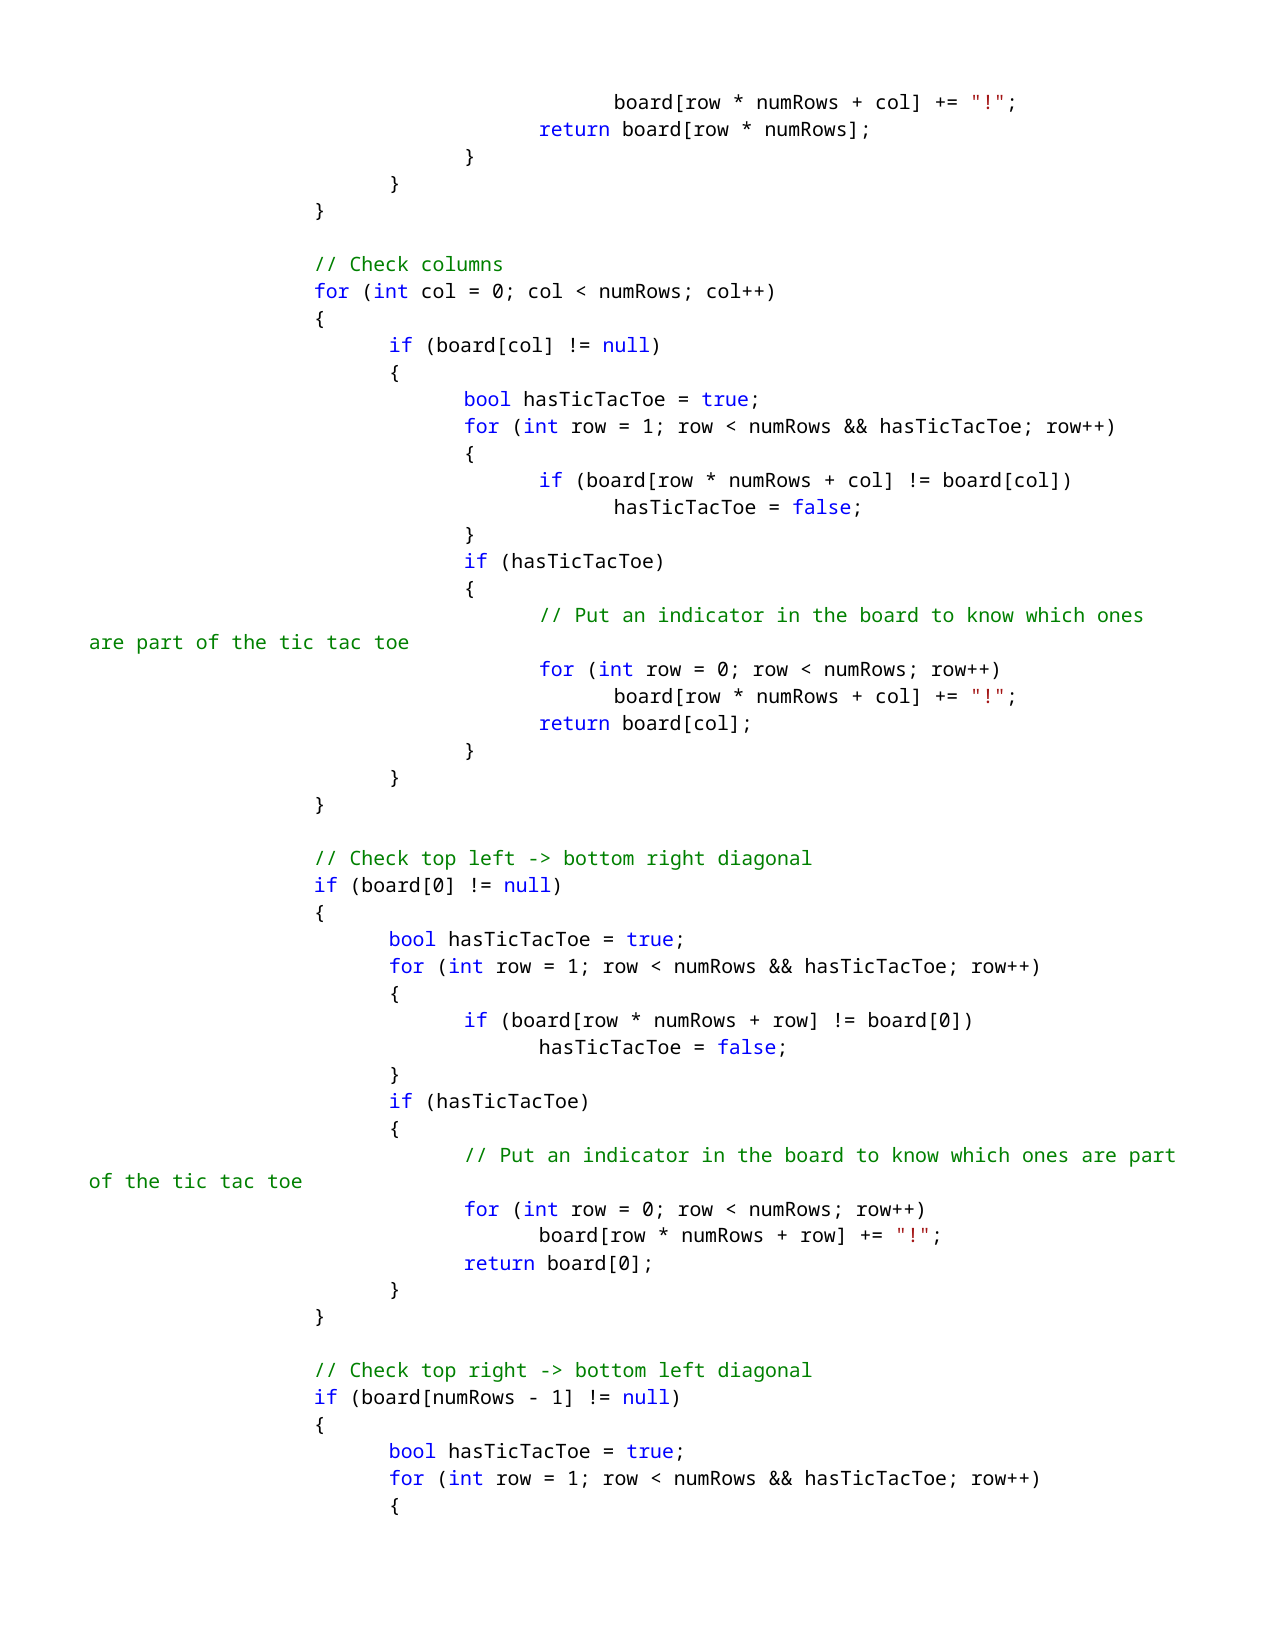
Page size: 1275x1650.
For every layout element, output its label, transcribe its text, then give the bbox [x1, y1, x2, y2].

text if (board[col] != null) [89, 331, 1186, 358]
text bool hasTicTacToe = true; [89, 385, 1186, 412]
text { [89, 979, 1186, 1006]
text bool hasTicTacToe = true; [89, 1438, 1186, 1464]
text { [89, 898, 1186, 925]
text { [89, 439, 1186, 466]
text } [89, 1303, 1186, 1330]
text for (int row = 0; row < numRows; row++) [89, 1195, 1186, 1222]
text // Check top right -> bottom left diagonal [89, 1357, 1186, 1384]
text for (int row = 1; row < numRows && hasTicTacToe; row++) [89, 1464, 1186, 1492]
text } [89, 790, 1186, 817]
text for (int row = 1; row < numRows && hasTicTacToe; row++) [89, 412, 1186, 439]
text if (board[numRows - 1] != null) [89, 1384, 1186, 1411]
text } [89, 1060, 1186, 1087]
text { [89, 1114, 1186, 1141]
text { [89, 1492, 1186, 1518]
text { [89, 304, 1186, 331]
text } [89, 1276, 1186, 1303]
text return board[row * numRows]; [89, 116, 1186, 143]
text { [89, 574, 1186, 601]
text bool hasTicTacToe = true; [89, 925, 1186, 952]
text } [89, 197, 1186, 223]
text if (board[row * numRows + col] != board[col]) [89, 466, 1186, 493]
text } [89, 763, 1186, 790]
text } [89, 143, 1186, 169]
text } [89, 520, 1186, 547]
text // Put an indicator in the board to know which ones are part of the tic tac toe [89, 601, 1186, 655]
text for (int row = 1; row < numRows && hasTicTacToe; row++) [89, 952, 1186, 979]
text { [89, 1411, 1186, 1438]
text } [89, 736, 1186, 763]
text hasTicTacToe = false; [89, 493, 1186, 520]
text } [89, 169, 1186, 197]
text return board[0]; [89, 1249, 1186, 1276]
text board[row * numRows + col] += "!"; [89, 89, 1186, 116]
text if (hasTicTacToe) [89, 1087, 1186, 1114]
text if (board[row * numRows + row] != board[0]) [89, 1006, 1186, 1033]
text board[row * numRows + col] += "!"; [89, 682, 1186, 709]
text for (int row = 0; row < numRows; row++) [89, 655, 1186, 682]
text if (hasTicTacToe) [89, 547, 1186, 574]
text { [89, 358, 1186, 385]
text board[row * numRows + row] += "!"; [89, 1222, 1186, 1249]
text // Check columns [89, 251, 1186, 277]
text if (board[0] != null) [89, 871, 1186, 898]
text hasTicTacToe = false; [89, 1033, 1186, 1060]
text for (int col = 0; col < numRows; col++) [89, 277, 1186, 304]
text // Check top left -> bottom right diagonal [89, 844, 1186, 871]
text // Put an indicator in the board to know which ones are part of the tic tac toe [89, 1141, 1186, 1195]
text return board[col]; [89, 709, 1186, 736]
